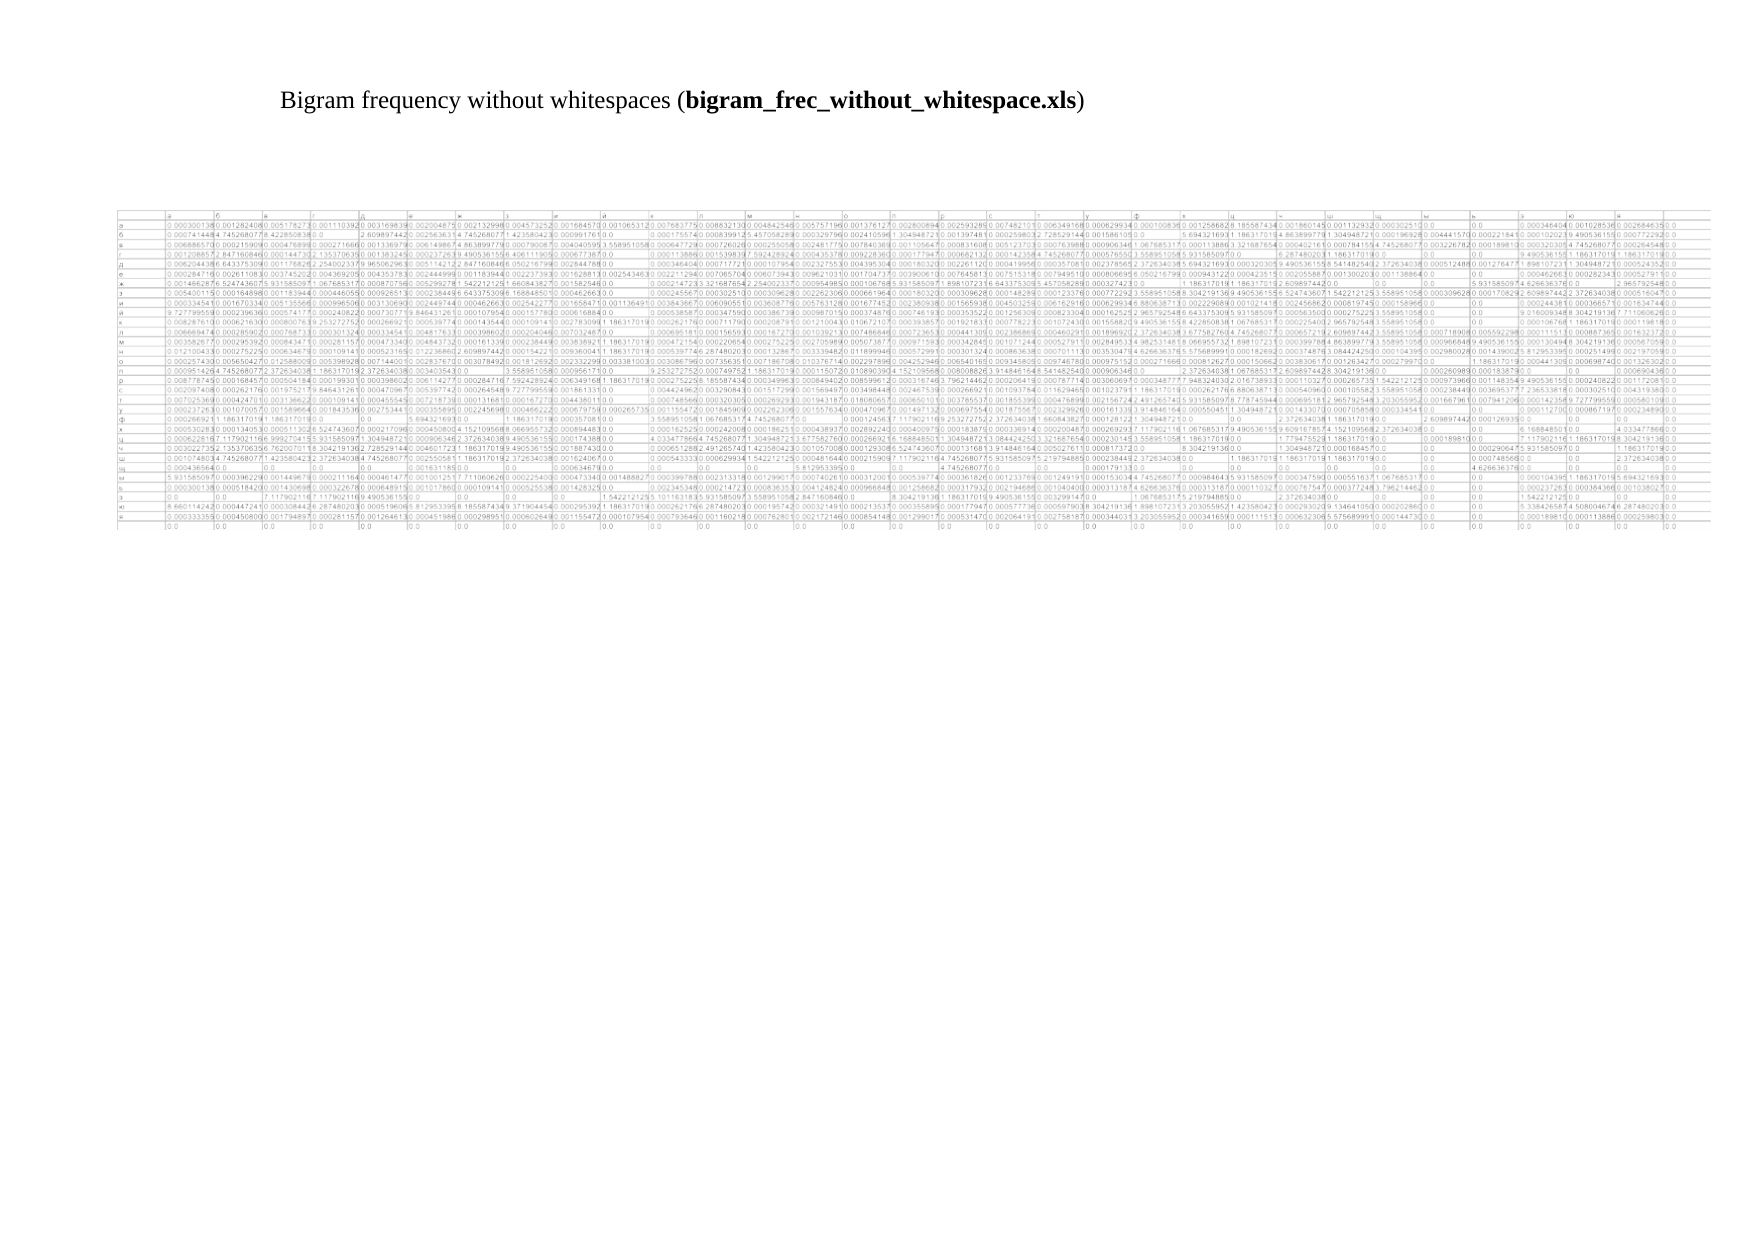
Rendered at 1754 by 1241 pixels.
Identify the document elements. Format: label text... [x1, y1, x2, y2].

text Bigram frequency without whitespaces (bigram_frec_without_whitespace.xls) [280, 85, 1598, 113]
